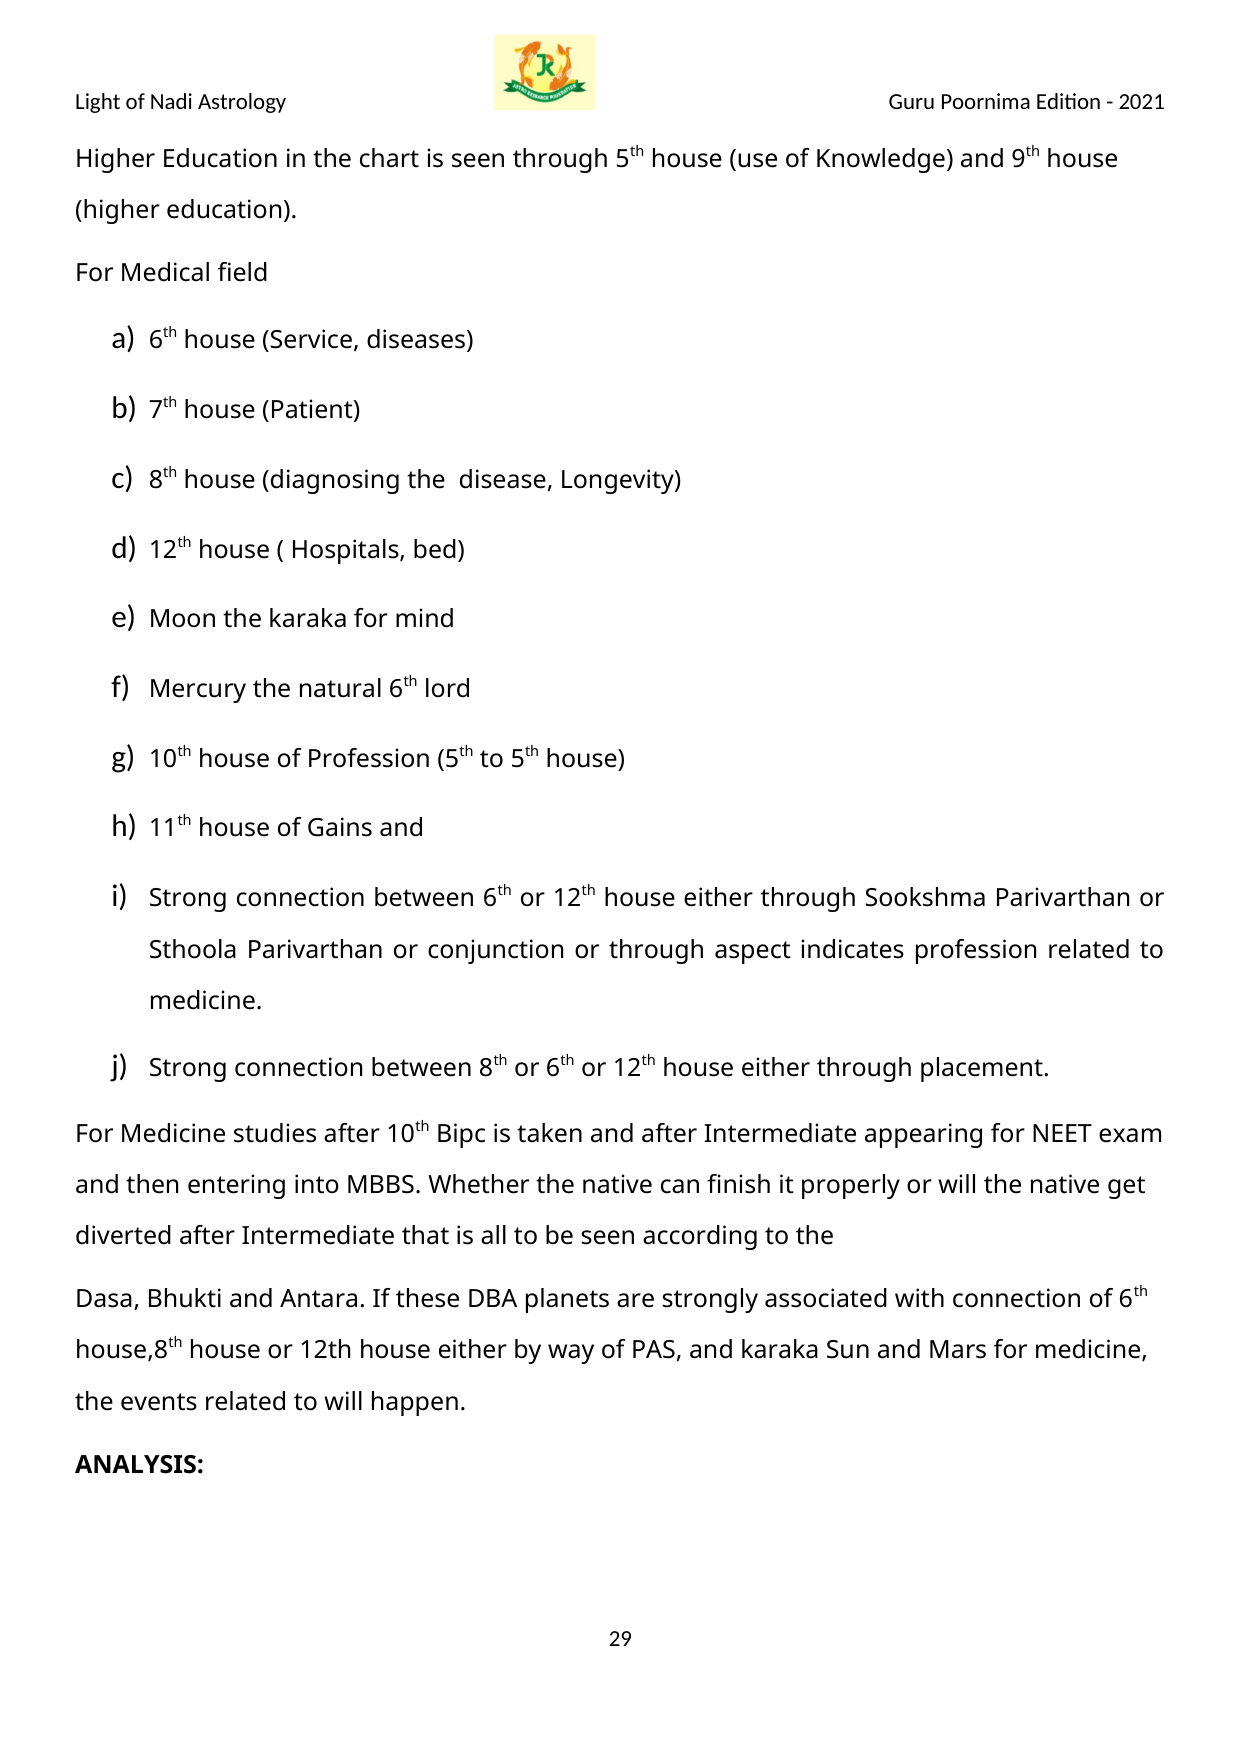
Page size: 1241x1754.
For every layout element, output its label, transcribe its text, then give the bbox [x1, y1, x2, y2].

list Strong connection between 6th or 12th house either through Sookshma Parivarthan or Sthoola Parivarthan or conjunction or through aspect indicates profession related to medicine. [111, 876, 1165, 1016]
list Strong connection between 8th or 6th or 12th house either through placement. [111, 1046, 1165, 1084]
list 10th house of Profession (5th to 5th house) [111, 737, 1165, 775]
list Moon the karaka for mind [111, 597, 1165, 636]
text For Medical field [75, 255, 1165, 289]
text Higher Education in the chart is seen through 5th house (use of Knowledge) and 9th house (higher education). [75, 141, 1165, 226]
list 8th house (diagnosing the disease, Longevity) [111, 458, 1165, 496]
list 6th house (Service, diseases) [111, 319, 1165, 357]
picture [494, 35, 596, 110]
list 7th house (Patient) [111, 388, 1165, 426]
list 12th house ( Hospitals, bed) [111, 528, 1165, 566]
list Mercury the natural 6th lord [111, 667, 1165, 705]
text Dasa, Bhukti and Antara. If these DBA planets are strongly associated with connection of 6th house,8th house or 12th house either by way of PAS, and karaka Sun and Mars for medicine, the events related to will happen. [75, 1281, 1165, 1417]
list 11th house of Gains and [111, 806, 1165, 844]
text For Medicine studies after 10th Bipc is taken and after Intermediate appearing for NEET exam and then entering into MBBS. Whether the native can finish it properly or will the native get diverted after Intermediate that is all to be seen according to the [75, 1116, 1165, 1252]
text ANALYSIS: [75, 1447, 1165, 1481]
